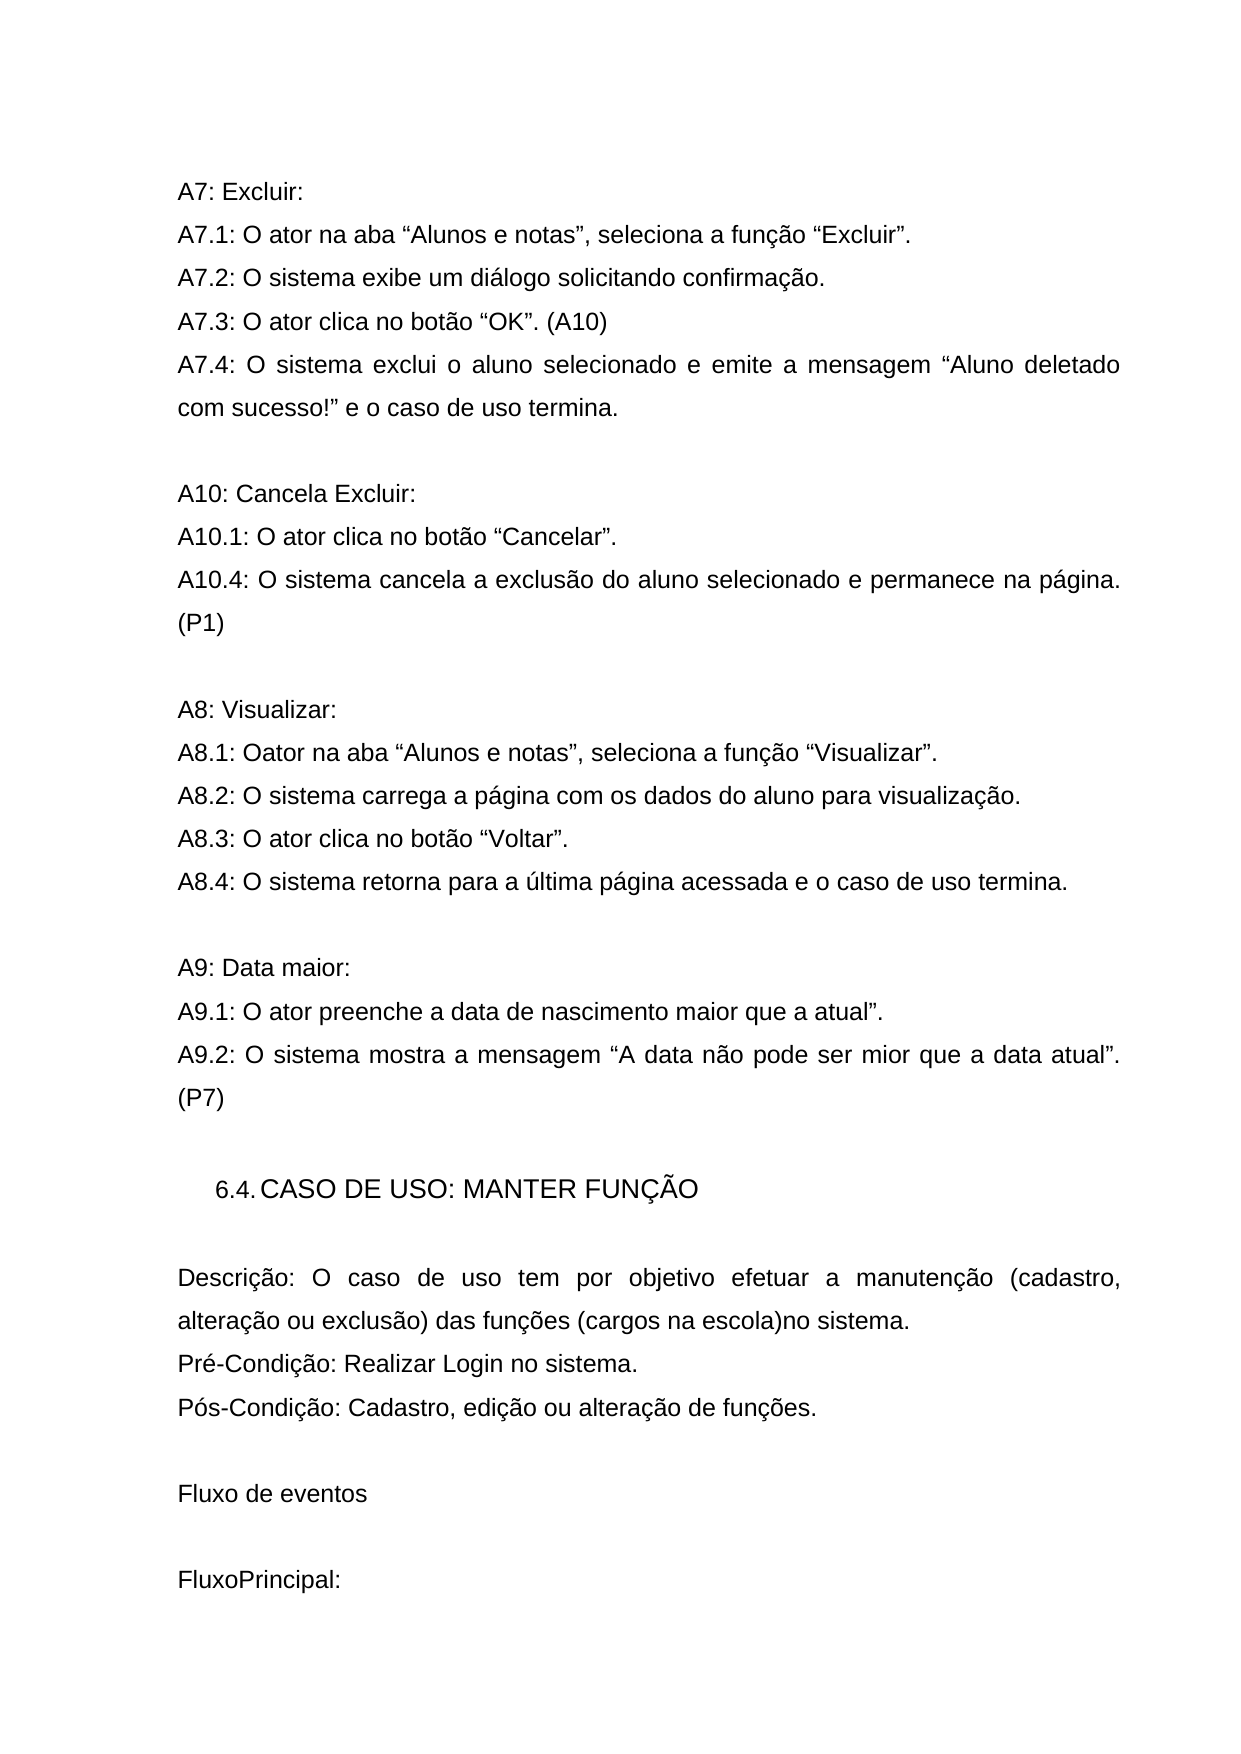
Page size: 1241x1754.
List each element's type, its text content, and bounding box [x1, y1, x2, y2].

text Pré-Condição: Realizar Login no sistema. [177, 1349, 1122, 1378]
text A10: Cancela Excluir: [177, 479, 1122, 508]
text A8.2: O sistema carrega a página com os dados do aluno para visualização. [177, 781, 1122, 810]
text A7.3: O ator clica no botão “OK”. (A10) [177, 307, 1122, 335]
text A8.3: O ator clica no botão “Voltar”. [177, 824, 1122, 853]
text A8.4: O sistema retorna para a última página acessada e o caso de uso termina. [177, 867, 1122, 896]
text A8.1: Oator na aba “Alunos e notas”, seleciona a função “Visualizar”. [177, 738, 1122, 767]
text A7: Excluir: [177, 177, 1122, 206]
text Pós-Condição: Cadastro, edição ou alteração de funções. [177, 1393, 1122, 1421]
text A10.4: O sistema cancela a exclusão do aluno selecionado e permanece na página.(P1) [177, 565, 1122, 637]
text FluxoPrincipal: [177, 1565, 1122, 1594]
text A7.1: O ator na aba “Alunos e notas”, seleciona a função “Excluir”. [177, 220, 1122, 249]
text A9.2: O sistema mostra a mensagem “A data não pode ser mior que a data atual”.(P7) [177, 1040, 1122, 1112]
text A8: Visualizar: [177, 695, 1122, 723]
text Fluxo de eventos [177, 1479, 1122, 1508]
text A7.4: O sistema exclui o aluno selecionado e emite a mensagem “Aluno deletado com sucesso!” e o caso de uso termina. [177, 350, 1122, 422]
text A9: Data maior: [177, 953, 1122, 982]
text A10.1: O ator clica no botão “Cancelar”. [177, 522, 1122, 551]
text A7.2: O sistema exibe um diálogo solicitando confirmação. [177, 263, 1122, 292]
text Descrição: O caso de uso tem por objetivo efetuar a manutenção (cadastro, alteração ou exclusão) das funções (cargos na escola)no sistema. [177, 1263, 1122, 1335]
text A9.1: O ator preenche a data de nascimento maior que a atual”. [177, 997, 1122, 1025]
subtitle CASO DE USO: MANTER FUNÇÃO [215, 1173, 1122, 1204]
